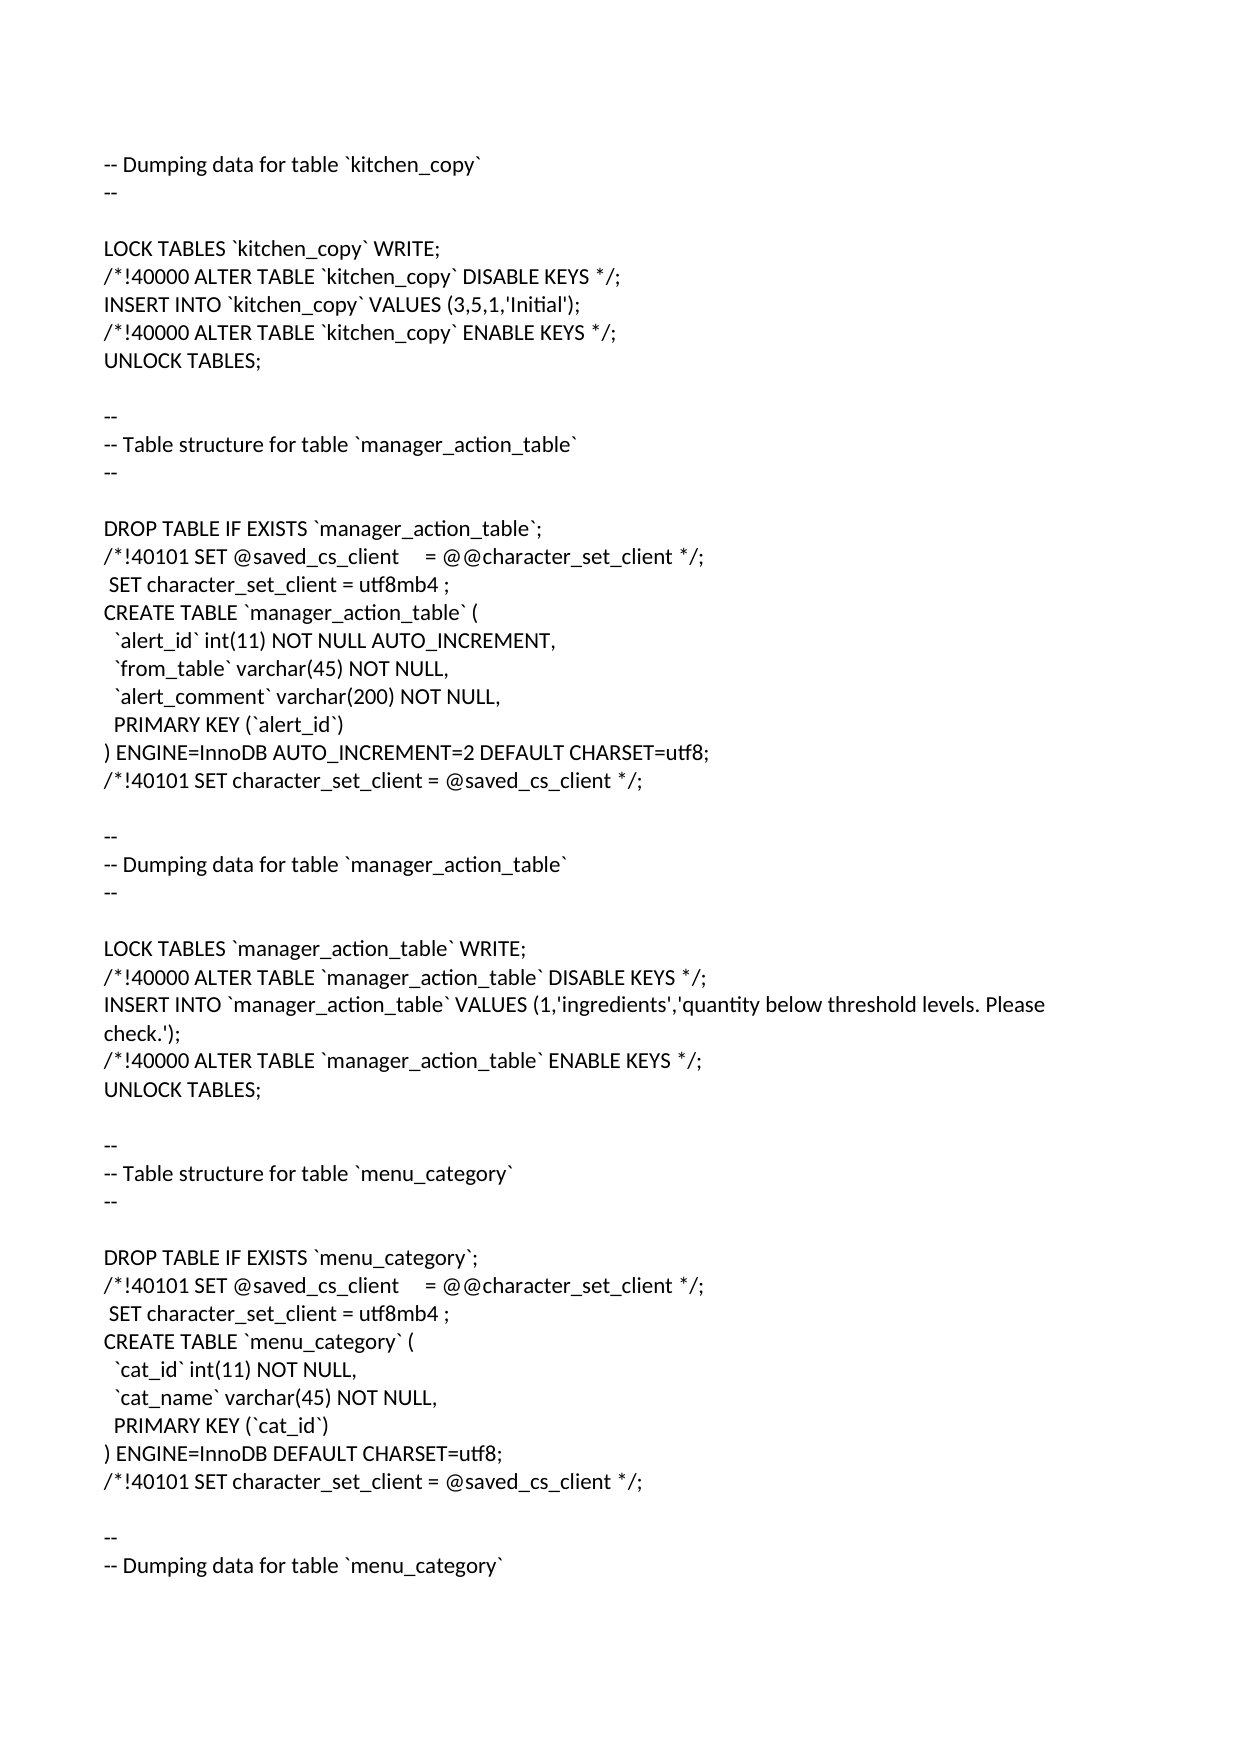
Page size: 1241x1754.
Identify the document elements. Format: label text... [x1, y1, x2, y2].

text INSERT INTO `kitchen_copy` VALUES (3,5,1,'Initial'); [103, 290, 1090, 318]
text -- [103, 458, 1090, 486]
text -- Table structure for table `menu_category` [103, 1159, 1090, 1187]
text `alert_id` int(11) NOT NULL AUTO_INCREMENT, [103, 626, 1090, 654]
text `cat_id` int(11) NOT NULL, [103, 1355, 1090, 1383]
text -- [103, 1523, 1090, 1551]
text INSERT INTO `manager_action_table` VALUES (1,'ingredients','quantity below threshold levels. Please check.'); [103, 991, 1090, 1047]
text -- [103, 1187, 1090, 1215]
text /*!40101 SET character_set_client = @saved_cs_client */; [103, 1467, 1090, 1495]
text /*!40101 SET character_set_client = @saved_cs_client */; [103, 766, 1090, 794]
text -- [103, 1131, 1090, 1159]
text LOCK TABLES `manager_action_table` WRITE; [103, 934, 1090, 963]
text `alert_comment` varchar(200) NOT NULL, [103, 682, 1090, 710]
text ) ENGINE=InnoDB DEFAULT CHARSET=utf8; [103, 1439, 1090, 1467]
text SET character_set_client = utf8mb4 ; [103, 1299, 1090, 1327]
text -- Dumping data for table `manager_action_table` [103, 851, 1090, 878]
text /*!40000 ALTER TABLE `manager_action_table` DISABLE KEYS */; [103, 963, 1090, 991]
text DROP TABLE IF EXISTS `menu_category`; [103, 1243, 1090, 1271]
text PRIMARY KEY (`cat_id`) [103, 1411, 1090, 1439]
text `cat_name` varchar(45) NOT NULL, [103, 1383, 1090, 1411]
text LOCK TABLES `kitchen_copy` WRITE; [103, 234, 1090, 262]
text /*!40000 ALTER TABLE `kitchen_copy` ENABLE KEYS */; [103, 318, 1090, 346]
text -- [103, 822, 1090, 851]
text /*!40101 SET @saved_cs_client = @@character_set_client */; [103, 1271, 1090, 1299]
text -- [103, 402, 1090, 430]
text /*!40000 ALTER TABLE `manager_action_table` ENABLE KEYS */; [103, 1047, 1090, 1075]
text -- [103, 178, 1090, 206]
text SET character_set_client = utf8mb4 ; [103, 570, 1090, 598]
text PRIMARY KEY (`alert_id`) [103, 710, 1090, 738]
text DROP TABLE IF EXISTS `manager_action_table`; [103, 514, 1090, 542]
text -- Dumping data for table `menu_category` [103, 1551, 1090, 1579]
text CREATE TABLE `manager_action_table` ( [103, 598, 1090, 626]
text -- Dumping data for table `kitchen_copy` [103, 150, 1090, 178]
text UNLOCK TABLES; [103, 346, 1090, 374]
text `from_table` varchar(45) NOT NULL, [103, 654, 1090, 682]
text -- [103, 878, 1090, 907]
text /*!40000 ALTER TABLE `kitchen_copy` DISABLE KEYS */; [103, 262, 1090, 290]
text ) ENGINE=InnoDB AUTO_INCREMENT=2 DEFAULT CHARSET=utf8; [103, 738, 1090, 766]
text CREATE TABLE `menu_category` ( [103, 1327, 1090, 1355]
text /*!40101 SET @saved_cs_client = @@character_set_client */; [103, 542, 1090, 570]
text UNLOCK TABLES; [103, 1075, 1090, 1103]
text -- Table structure for table `manager_action_table` [103, 430, 1090, 458]
